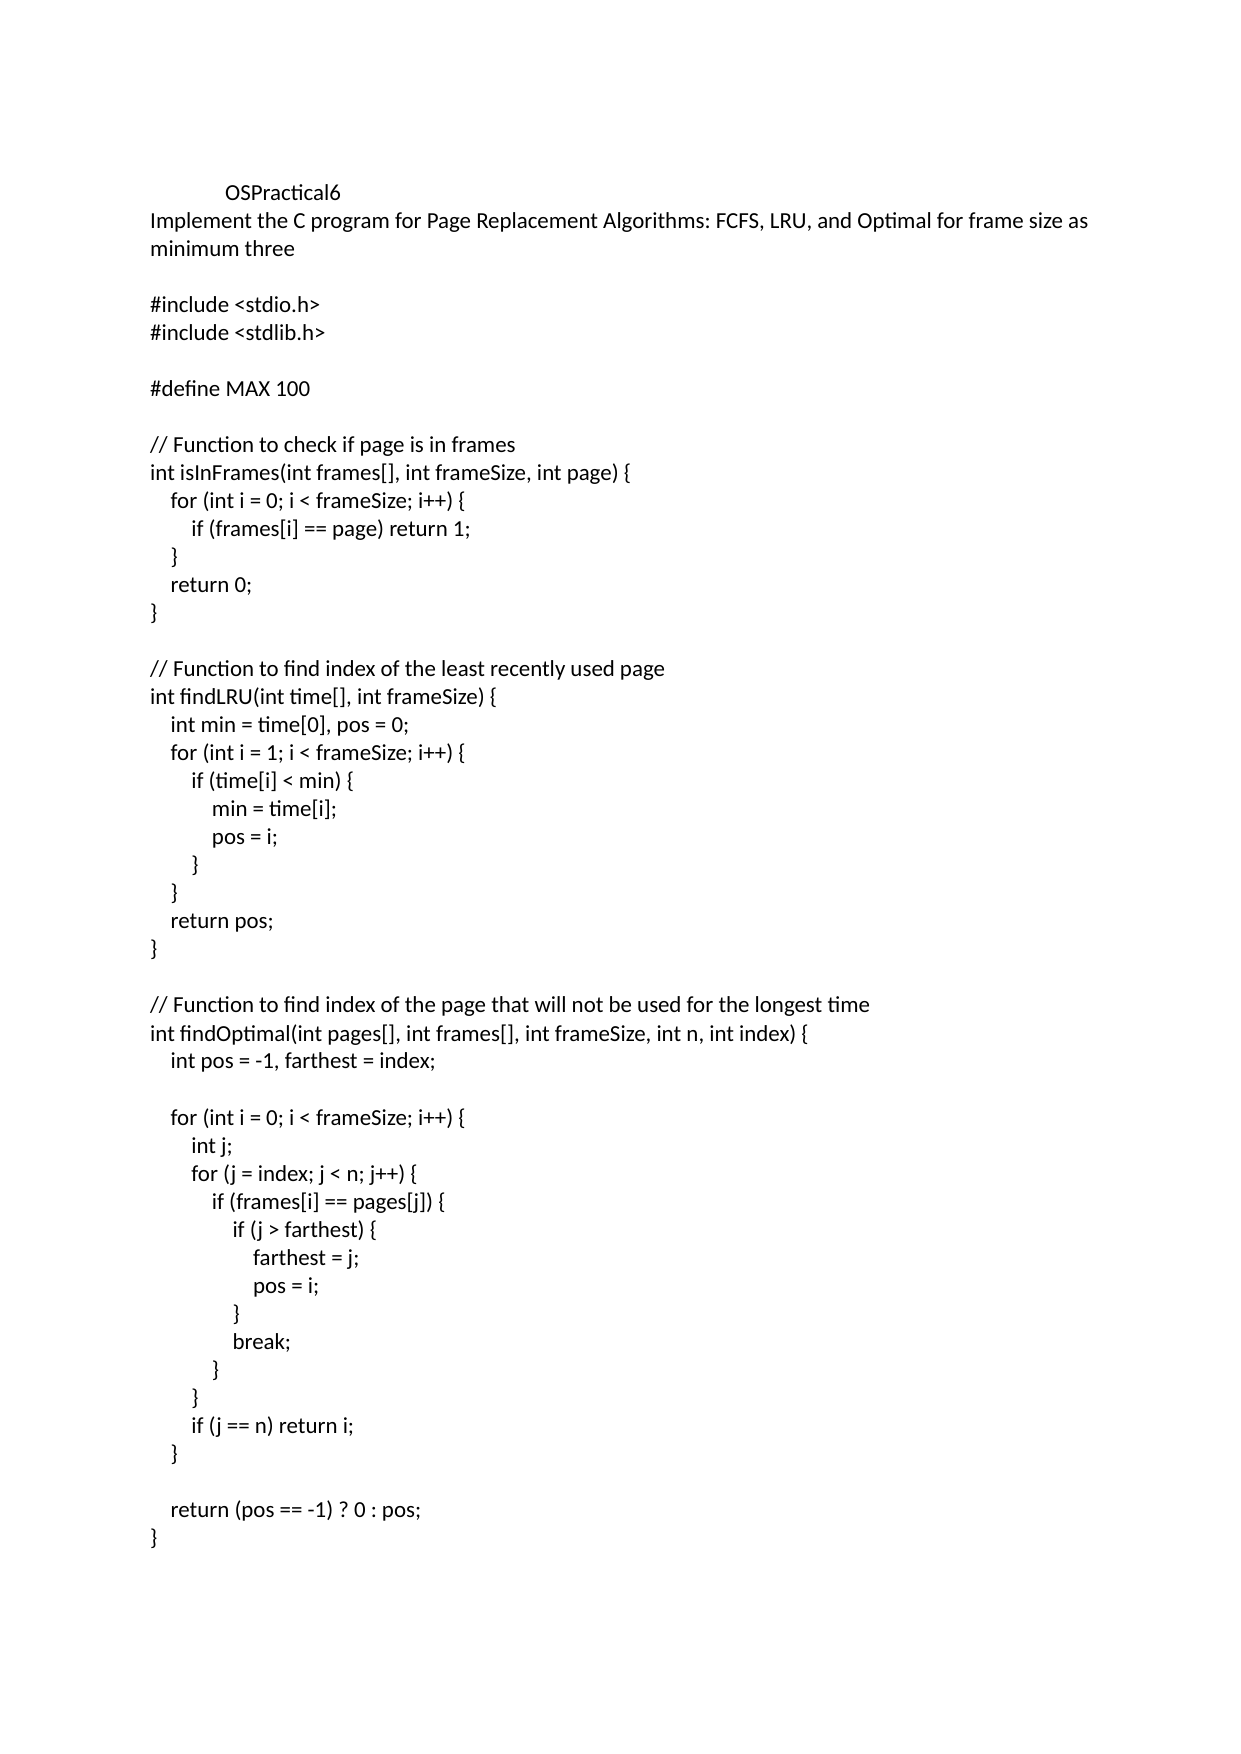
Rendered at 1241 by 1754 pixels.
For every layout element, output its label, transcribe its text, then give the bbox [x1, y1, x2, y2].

text } [150, 878, 1090, 907]
text #include <stdio.h> [150, 290, 1090, 318]
text int findOptimal(int pages[], int frames[], int frameSize, int n, int index) { [150, 1019, 1090, 1047]
text return (pos == -1) ? 0 : pos; [150, 1495, 1090, 1523]
text return pos; [150, 907, 1090, 934]
text int j; [150, 1131, 1090, 1159]
text } [150, 1383, 1090, 1411]
text #define MAX 100 [150, 374, 1090, 402]
text } [150, 1439, 1090, 1467]
text } [150, 1523, 1090, 1551]
text int isInFrames(int frames[], int frameSize, int page) { [150, 458, 1090, 486]
text for (int i = 0; i < frameSize; i++) { [150, 1103, 1090, 1131]
text } [150, 1299, 1090, 1327]
text pos = i; [150, 822, 1090, 851]
text Implement the C program for Page Replacement Algorithms: FCFS, LRU, and Optimal for frame size as minimum three [150, 206, 1090, 262]
text if (frames[i] == pages[j]) { [150, 1187, 1090, 1215]
text int findLRU(int time[], int frameSize) { [150, 682, 1090, 710]
text farthest = j; [150, 1243, 1090, 1271]
text pos = i; [150, 1271, 1090, 1299]
text } [150, 1355, 1090, 1383]
text return 0; [150, 570, 1090, 598]
text if (j == n) return i; [150, 1411, 1090, 1439]
text for (j = index; j < n; j++) { [150, 1159, 1090, 1187]
text min = time[i]; [150, 794, 1090, 822]
text } [150, 851, 1090, 878]
text if (frames[i] == page) return 1; [150, 514, 1090, 542]
text int min = time[0], pos = 0; [150, 710, 1090, 738]
text if (j > farthest) { [150, 1215, 1090, 1243]
text } [150, 934, 1090, 963]
text } [150, 598, 1090, 626]
text #include <stdlib.h> [150, 318, 1090, 346]
text // Function to find index of the page that will not be used for the longest time [150, 991, 1090, 1019]
text OSPractical6 [150, 178, 1090, 206]
text int pos = -1, farthest = index; [150, 1047, 1090, 1075]
text for (int i = 0; i < frameSize; i++) { [150, 486, 1090, 514]
text break; [150, 1327, 1090, 1355]
text // Function to find index of the least recently used page [150, 654, 1090, 682]
text for (int i = 1; i < frameSize; i++) { [150, 738, 1090, 766]
text if (time[i] < min) { [150, 766, 1090, 794]
text } [150, 542, 1090, 570]
text // Function to check if page is in frames [150, 430, 1090, 458]
